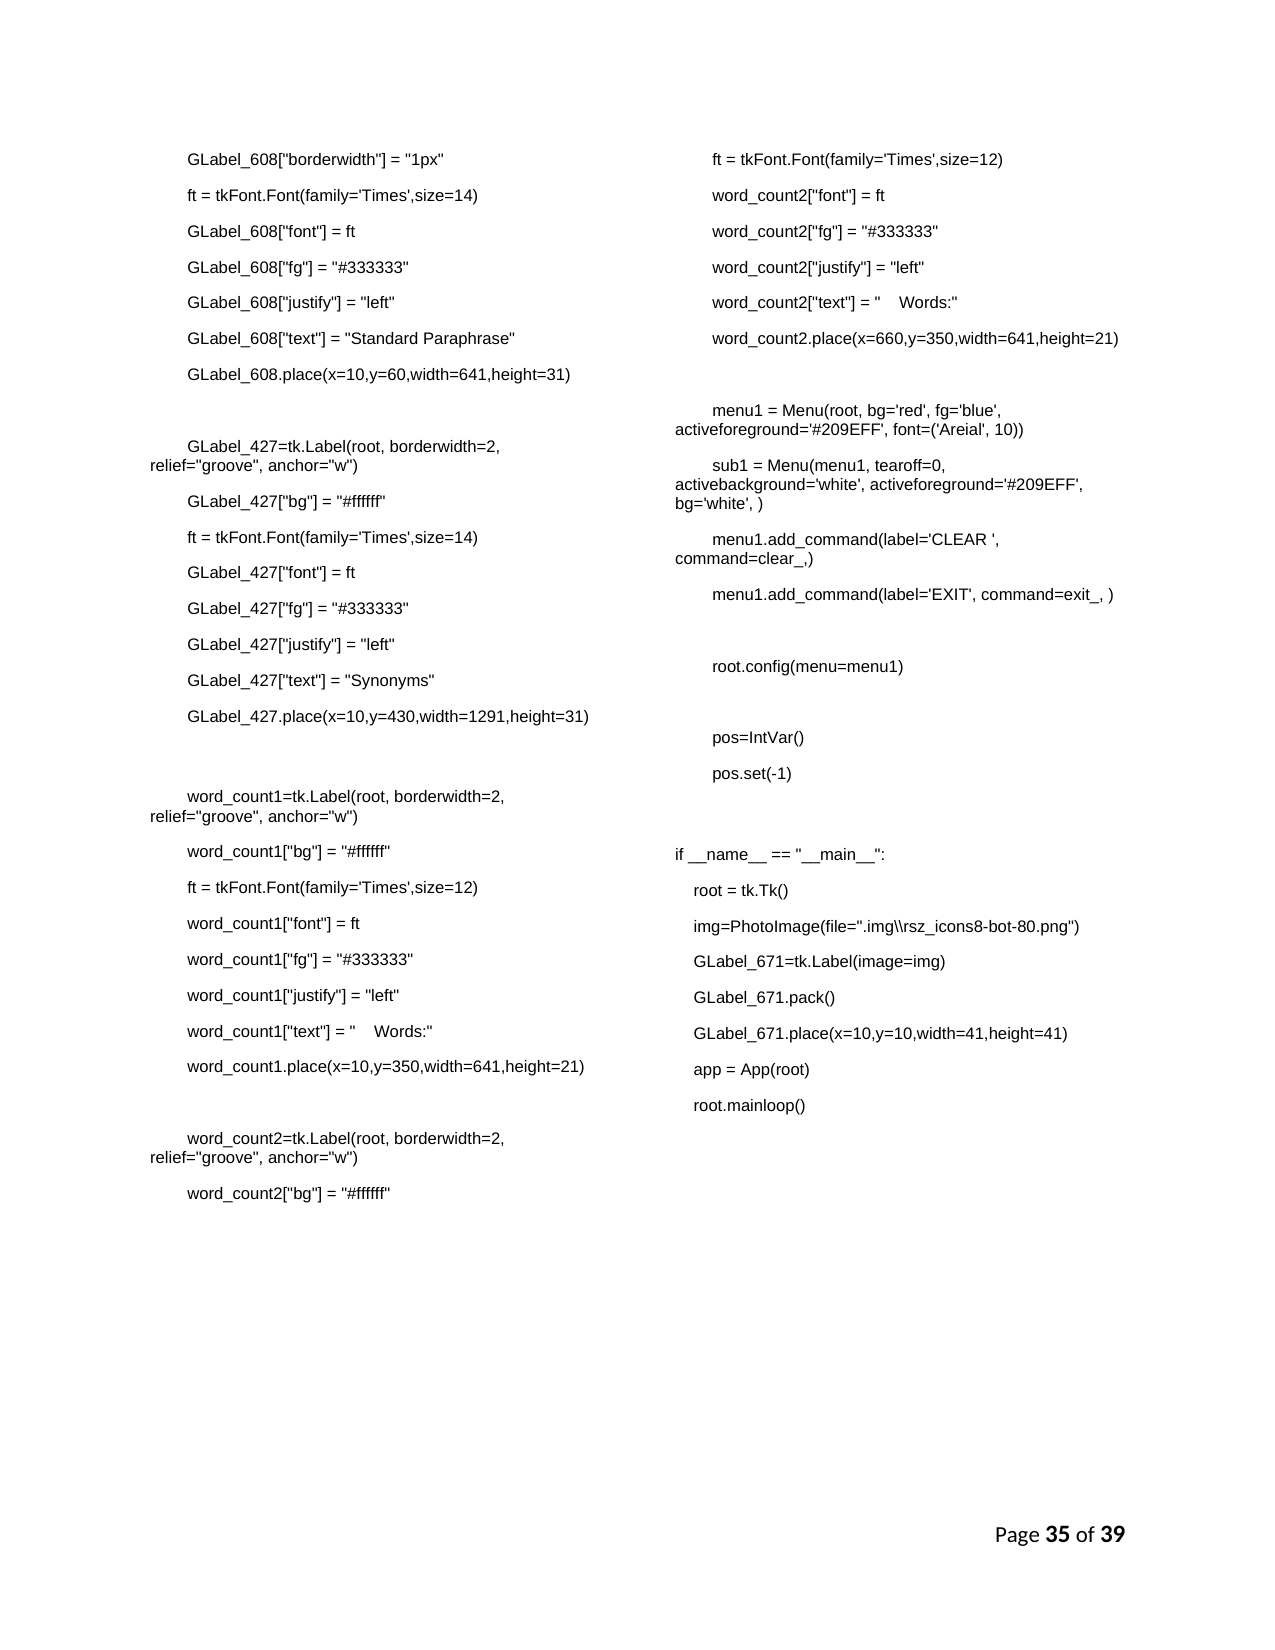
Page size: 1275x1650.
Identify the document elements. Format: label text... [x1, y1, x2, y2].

text word_count1.place(x=10,y=350,width=641,height=21) [150, 1057, 600, 1076]
text word_count2["text"] = " Words:" [675, 293, 1125, 312]
text word_count2.place(x=660,y=350,width=641,height=21) [675, 329, 1125, 348]
text GLabel_427["text"] = "Synonyms" [150, 671, 600, 690]
text menu1 = Menu(root, bg='red', fg='blue', activeforeground='#209EFF', font=('Areial', 10)) [675, 401, 1125, 439]
text ft = tkFont.Font(family='Times',size=12) [675, 150, 1125, 169]
text pos=IntVar() [675, 728, 1125, 747]
text GLabel_608["text"] = "Standard Paraphrase" [150, 329, 600, 348]
text pos.set(-1) [675, 764, 1125, 783]
text word_count1["text"] = " Words:" [150, 1021, 600, 1041]
text if __name__ == "__main__": [675, 845, 1125, 864]
text app = App(root) [675, 1060, 1125, 1079]
text GLabel_671.pack() [675, 988, 1125, 1007]
text GLabel_608["font"] = ft [150, 222, 600, 241]
text word_count1["justify"] = "left" [150, 986, 600, 1005]
text GLabel_671.place(x=10,y=10,width=41,height=41) [675, 1024, 1125, 1043]
text GLabel_427.place(x=10,y=430,width=1291,height=31) [150, 707, 600, 726]
text GLabel_427=tk.Label(root, borderwidth=2, relief="groove", anchor="w") [150, 437, 600, 475]
text word_count1["bg"] = "#ffffff" [150, 842, 600, 861]
text GLabel_427["bg"] = "#ffffff" [150, 492, 600, 511]
text GLabel_608["borderwidth"] = "1px" [150, 150, 600, 169]
text ft = tkFont.Font(family='Times',size=12) [150, 878, 600, 897]
text word_count2["fg"] = "#333333" [675, 222, 1125, 241]
text GLabel_671=tk.Label(image=img) [675, 952, 1125, 971]
text GLabel_427["fg"] = "#333333" [150, 599, 600, 618]
text root.config(menu=menu1) [675, 657, 1125, 676]
text GLabel_608["fg"] = "#333333" [150, 257, 600, 277]
text word_count2=tk.Label(root, borderwidth=2, relief="groove", anchor="w") [150, 1129, 600, 1167]
text ft = tkFont.Font(family='Times',size=14) [150, 527, 600, 547]
text root.mainloop() [675, 1096, 1125, 1115]
text GLabel_608["justify"] = "left" [150, 293, 600, 312]
text word_count1["fg"] = "#333333" [150, 950, 600, 969]
text word_count2["justify"] = "left" [675, 257, 1125, 277]
text word_count1["font"] = ft [150, 914, 600, 933]
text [150, 186, 600, 205]
text img=PhotoImage(file=".img\\rsz_icons8-bot-80.png") [675, 916, 1125, 936]
text root = tk.Tk() [675, 881, 1125, 900]
text word_count2["bg"] = "#ffffff" [150, 1184, 600, 1203]
text GLabel_427["justify"] = "left" [150, 635, 600, 654]
text word_count2["font"] = ft [675, 186, 1125, 205]
text GLabel_427["font"] = ft [150, 563, 600, 582]
text word_count1=tk.Label(root, borderwidth=2, relief="groove", anchor="w") [150, 787, 600, 826]
text sub1 = Menu(menu1, tearoff=0, activebackground='white', activeforeground='#209EFF', bg='white', ) [675, 456, 1125, 513]
text menu1.add_command(label='CLEAR ', command=clear_,) [675, 530, 1125, 568]
text menu1.add_command(label='EXIT', command=exit_, ) [675, 585, 1125, 604]
text GLabel_608.place(x=10,y=60,width=641,height=31) [150, 365, 600, 384]
